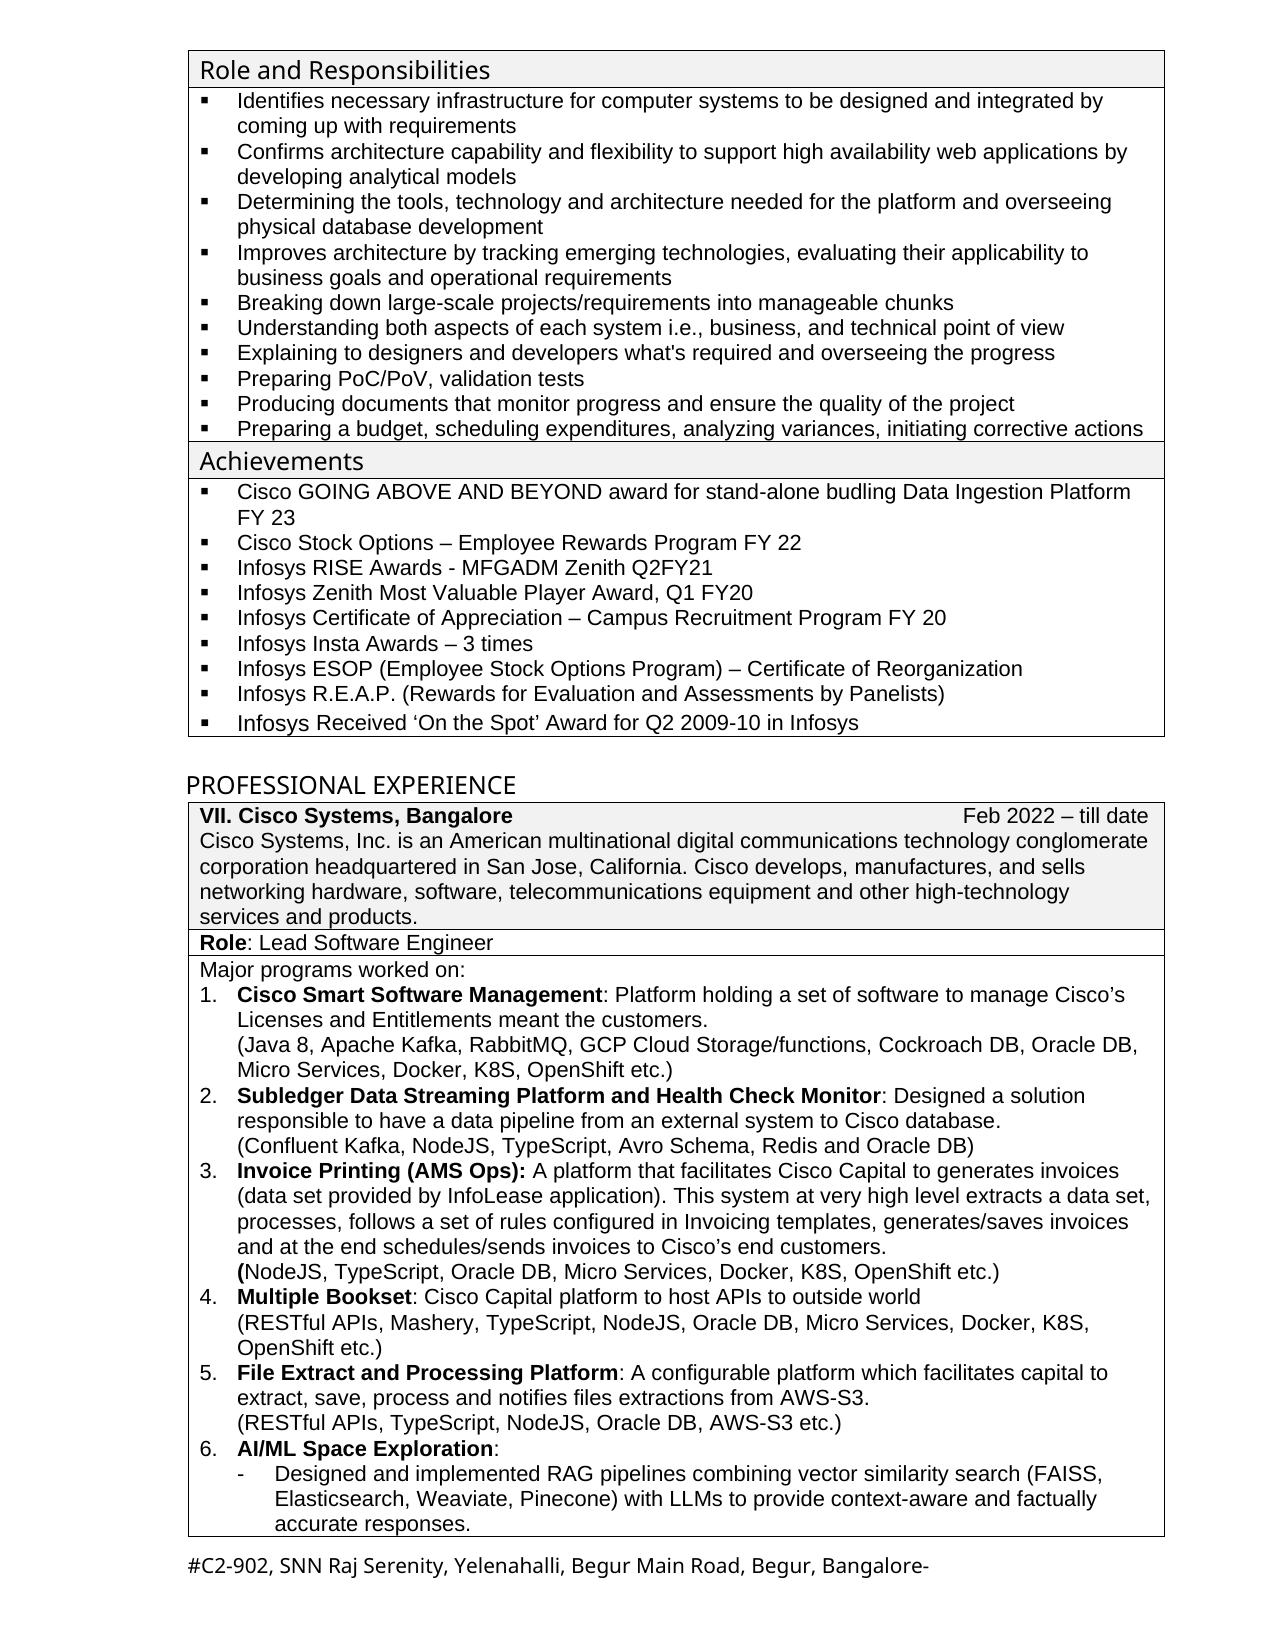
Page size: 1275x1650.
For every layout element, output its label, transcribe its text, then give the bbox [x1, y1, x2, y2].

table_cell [189, 956, 1164, 1536]
table_cell Identifies necessary infrastructure for computer systems to be designed and integrated by coming up with requirements Confirms architecture capability and flexibility to support high availability web applications by developing analytical models Determining the tools, technology and architecture needed for the platform and overseeing physical database development Improves architecture by tracking emerging technologies, evaluating their applicability to business goals and operational requirements Breaking down large-scale projects/requirements into manageable chunks Understanding both aspects of each system i.e., business, and technical point of view Explaining to designers and developers what's required and overseeing the progress Preparing PoC/PoV, validation tests Producing documents that monitor progress and ensure the quality of the project Preparing a budget, scheduling expenditures, analyzing variances, initiating corrective actions [189, 88, 1164, 441]
table_header VII. Cisco Systems, Bangalore Feb 2022 – till date Cisco Systems, Inc. is an American multinational digital communications technology conglomerate corporation headquartered in San Jose, California. Cisco develops, manufactures, and sells networking hardware, software, telecommunications equipment and other high-technology services and products. [189, 803, 1164, 929]
table_cell Achievements [189, 442, 1164, 478]
table_cell Cisco GOING ABOVE AND BEYOND award for stand-alone budling Data Ingestion Platform FY 23 Cisco Stock Options – Employee Rewards Program FY 22 Infosys RISE Awards - MFGADM Zenith Q2FY21 Infosys Zenith Most Valuable Player Award, Q1 FY20 Infosys Certificate of Appreciation – Campus Recruitment Program FY 20 Infosys Insta Awards – 3 times Infosys ESOP (Employee Stock Options Program) – Certificate of Reorganization Infosys R.E.A.P. (Rewards for Evaluation and Assessments by Panelists) Infosys Received ‘On the Spot’ Award for Q2 2009-10 in Infosys [189, 479, 1164, 736]
subtitle PROFESSIONAL EXPERIENCE [110, 768, 1164, 802]
table_cell Role and Responsibilities [189, 51, 1164, 87]
table_cell Role: Lead Software Engineer [189, 930, 1164, 955]
